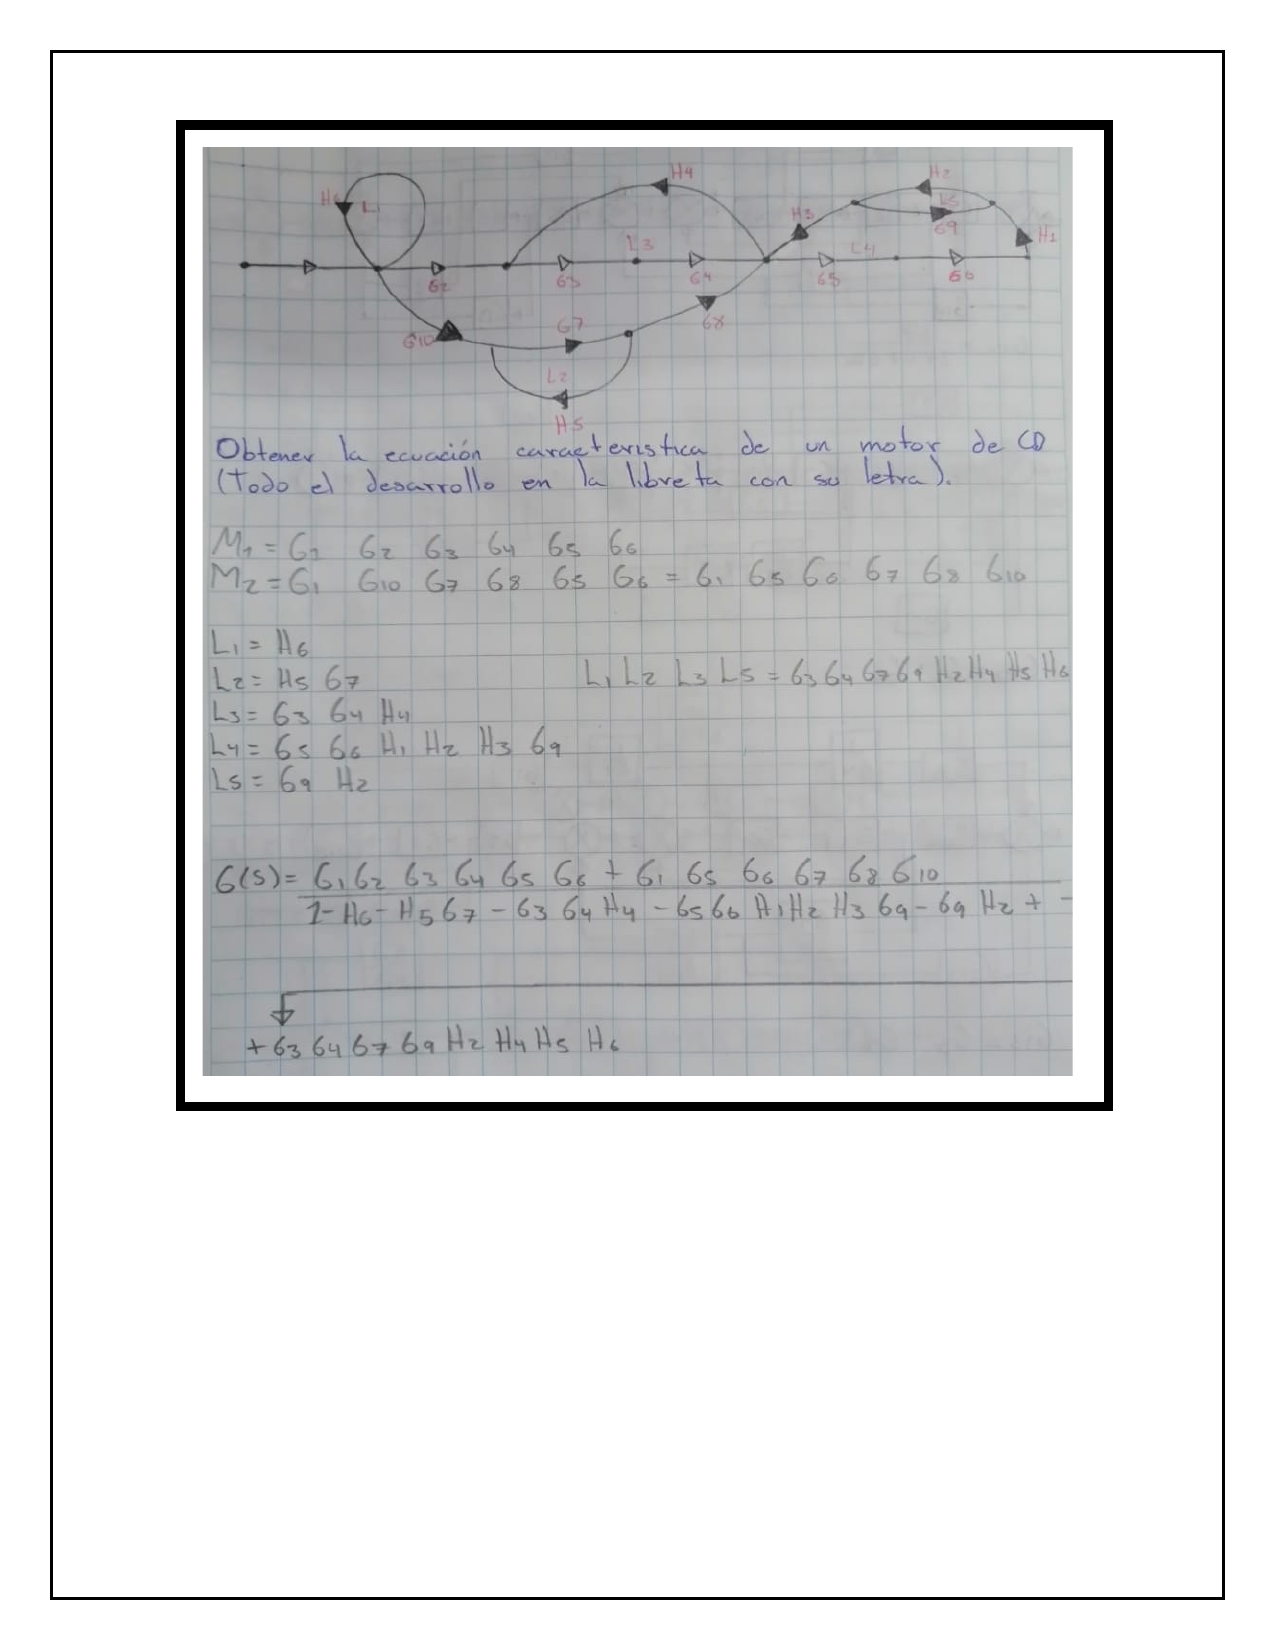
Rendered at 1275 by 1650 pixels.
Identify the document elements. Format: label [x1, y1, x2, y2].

picture [202, 147, 1073, 1076]
